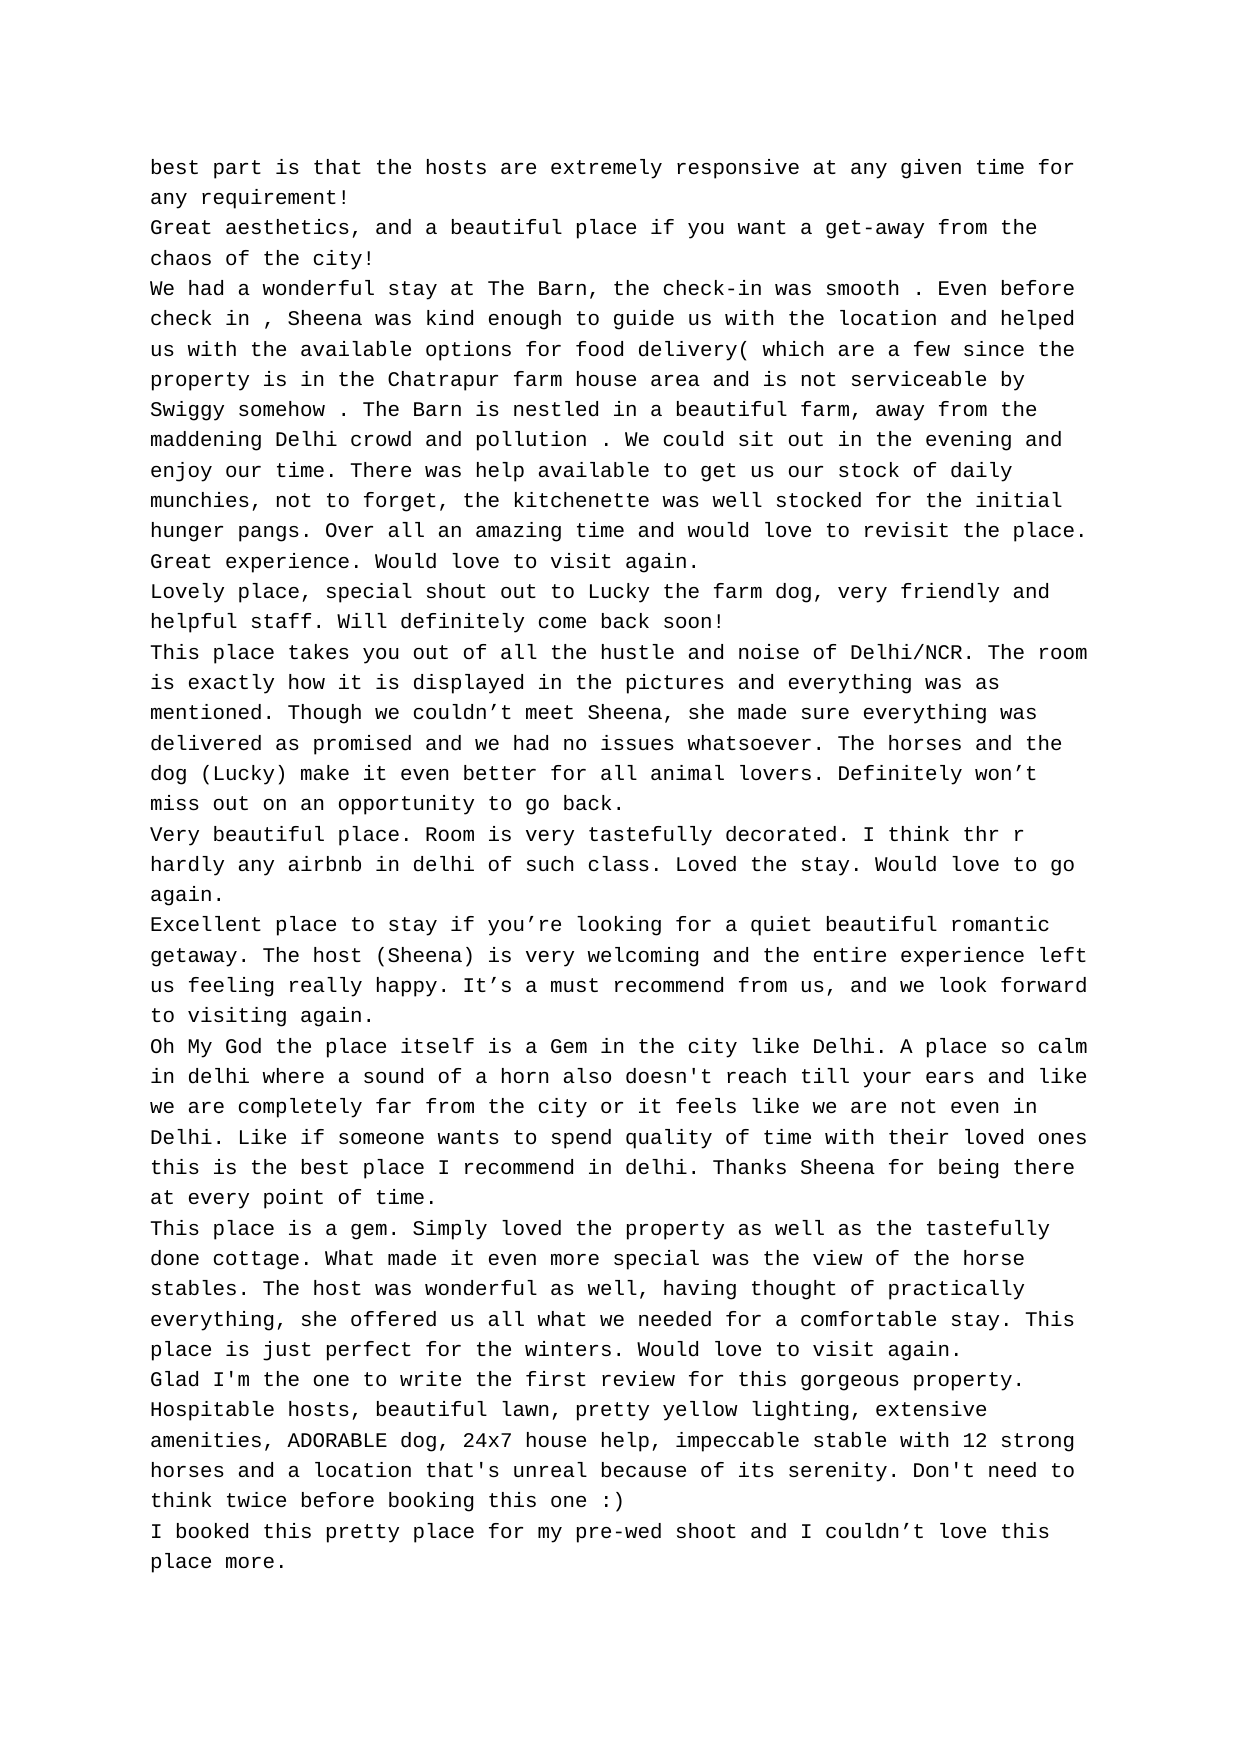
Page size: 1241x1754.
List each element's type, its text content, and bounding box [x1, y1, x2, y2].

text Oh My God the place itself is a Gem in the city like Delhi. A place so calm in delhi where a sound of a horn also doesn't reach till your ears and like we are completely far from the city or it feels like we are not even in Delhi. Like if someone wants to spend quality of time with their loved ones this is the best place I recommend in delhi. Thanks Sheena for being there at every point of time. [150, 1029, 1090, 1211]
text We had a wonderful stay at The Barn, the check-in was smooth . Even before check in , Sheena was kind enough to guide us with the location and helped us with the available options for food delivery( which are a few since the property is in the Chatrapur farm house area and is not serviceable by Swiggy somehow . The Barn is nestled in a beautiful farm, away from the maddening Delhi crowd and pollution . We could sit out in the evening and enjoy our time. There was help available to get us our stock of daily munchies, not to forget, the kitchenette was well stocked for the initial hunger pangs. Over all an amazing time and would love to revisit the place. [150, 271, 1090, 544]
text Very beautiful place. Room is very tastefully decorated. I think thr r hardly any airbnb in delhi of such class. Loved the stay. Would love to go again. [150, 817, 1090, 908]
text Glad I'm the one to write the first review for this gorgeous property. Hospitable hosts, beautiful lawn, pretty yellow lighting, extensive amenities, ADORABLE dog, 24x7 house help, impeccable stable with 12 strong horses and a location that's unreal because of its serenity. Don't need to think twice before booking this one :) [150, 1362, 1090, 1514]
text Great aesthetics, and a beautiful place if you want a get-away from the chaos of the city! [150, 211, 1090, 271]
text Excellent place to stay if you’re looking for a quiet beautiful romantic getaway. The host (Sheena) is very welcoming and the entire experience left us feeling really happy. It’s a must recommend from us, and we look forward to visiting again. [150, 908, 1090, 1029]
text Lovely place, special shout out to Lucky the farm dog, very friendly and helpful staff. Will definitely come back soon! [150, 574, 1090, 635]
text This place takes you out of all the hustle and noise of Delhi/NCR. The room is exactly how it is displayed in the pictures and everything was as mentioned. Though we couldn’t meet Sheena, she made sure everything was delivered as promised and we had no issues whatsoever. The horses and the dog (Lucky) make it even better for all animal lovers. Definitely won’t miss out on an opportunity to go back. [150, 635, 1090, 817]
text This place is a gem. Simply loved the property as well as the tastefully done cottage. What made it even more special was the view of the horse stables. The host was wonderful as well, having thought of practically everything, she offered us all what we needed for a comfortable stay. This place is just perfect for the winters. Would love to visit again. [150, 1211, 1090, 1362]
text Great experience. Would love to visit again. [150, 544, 1090, 574]
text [150, 150, 1090, 211]
text I booked this pretty place for my pre-wed shoot and I couldn’t love this place more. [150, 1514, 1090, 1575]
